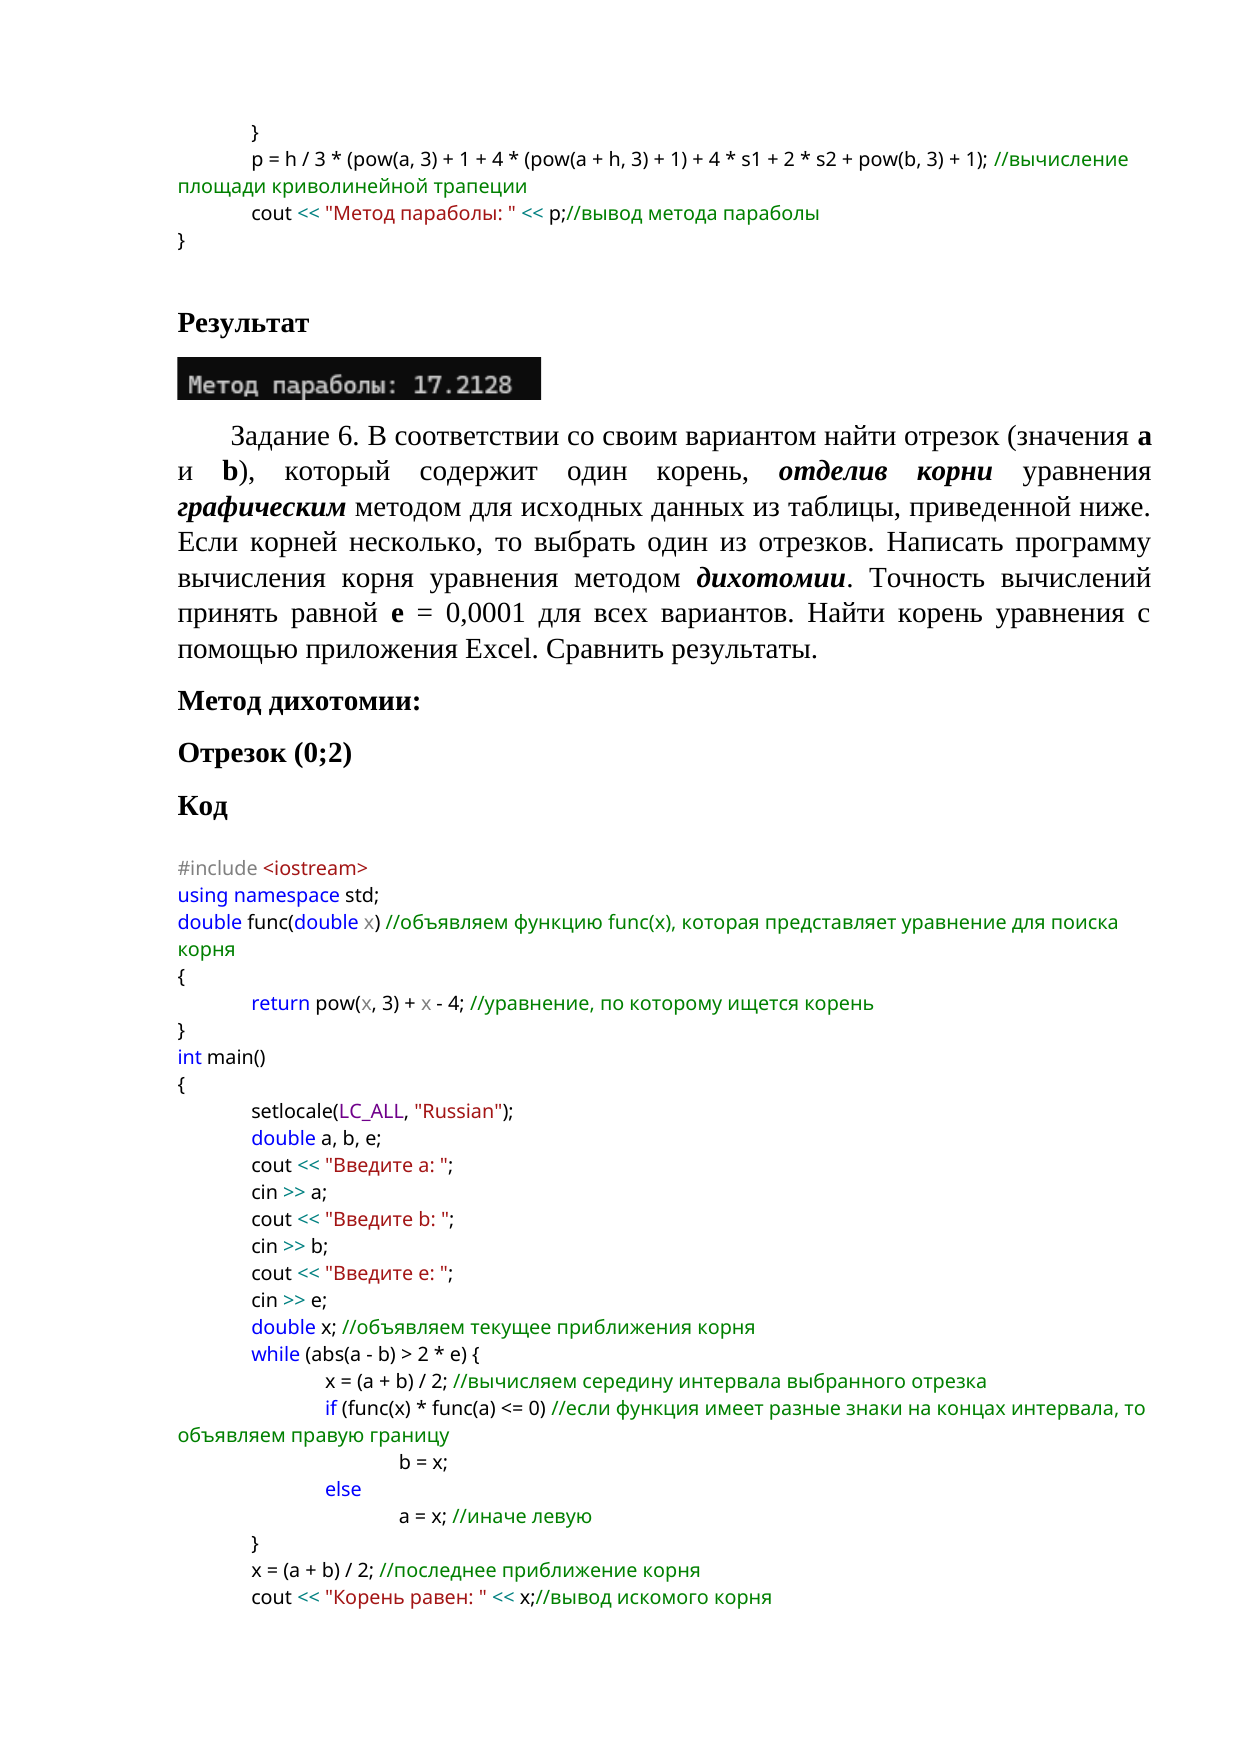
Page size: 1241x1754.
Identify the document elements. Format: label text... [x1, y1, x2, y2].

text x = (a + b) / 2; //вычисляем середину интервала выбранного отрезка [177, 1367, 1152, 1394]
text cout << "Введите a: "; [177, 1151, 1152, 1178]
text cout << "Метод параболы: " << p;//вывод метода параболы [177, 199, 1152, 226]
text cin >> a; [177, 1178, 1152, 1205]
text x = (a + b) / 2; //последнее приближение корня [177, 1556, 1152, 1583]
text } [177, 1529, 1152, 1556]
text Отрезок (0;2) [177, 735, 1152, 769]
text double func(double x) //объявляем функцию func(x), которая представляет уравнение для поиска корня [177, 909, 1152, 963]
text } [177, 118, 1152, 145]
text { [177, 1071, 1152, 1097]
text using namespace std; [177, 882, 1152, 909]
text cin >> e; [177, 1286, 1152, 1313]
text if (func(x) * func(a) <= 0) //если функция имеет разные знаки на концах интервала, то объявляем правую границу [177, 1394, 1152, 1448]
text Результат [177, 305, 1152, 339]
text double a, b, e; [177, 1124, 1152, 1151]
text return pow(x, 3) + x - 4; //уравнение, по которому ищется корень [177, 989, 1152, 1017]
text double x; //объявляем текущее приближения корня [177, 1313, 1152, 1340]
text Задание 6. В соответствии со своим вариантом найти отрезок (значения a и b), который содержит один корень, отделив корни уравнения графическим методом для исходных данных из таблицы, приведенной ниже. Если корней несколько, то выбрать один из отрезков. Написать программу вычисления корня уравнения методом дихотомии. Точность вычислений принять равной e = 0,0001 для всех вариантов. Найти корень уравнения с помощью приложения Excel. Сравнить результаты. [177, 418, 1152, 664]
picture [177, 357, 542, 400]
text p = h / 3 * (pow(a, 3) + 1 + 4 * (pow(a + h, 3) + 1) + 4 * s1 + 2 * s2 + pow(b, 3) + 1); //вычисление площади криволинейной трапеции [177, 145, 1152, 199]
text else [177, 1475, 1152, 1502]
text } [177, 226, 1152, 253]
text b = x; [177, 1448, 1152, 1475]
text setlocale(LC_ALL, "Russian"); [177, 1097, 1152, 1124]
text { [177, 963, 1152, 989]
text Код #include <iostream> [177, 788, 1152, 882]
text while (abs(a - b) > 2 * e) { [177, 1340, 1152, 1367]
text } [177, 1017, 1152, 1043]
text int main() [177, 1043, 1152, 1071]
text cout << "Введите e: "; [177, 1259, 1152, 1286]
text cin >> b; [177, 1232, 1152, 1259]
text cout << "Корень равен: " << x;//вывод искомого корня [177, 1583, 1152, 1610]
text cout << "Введите b: "; [177, 1205, 1152, 1232]
text Метод дихотомии: [177, 683, 1152, 717]
text a = x; //иначе левую [177, 1502, 1152, 1529]
